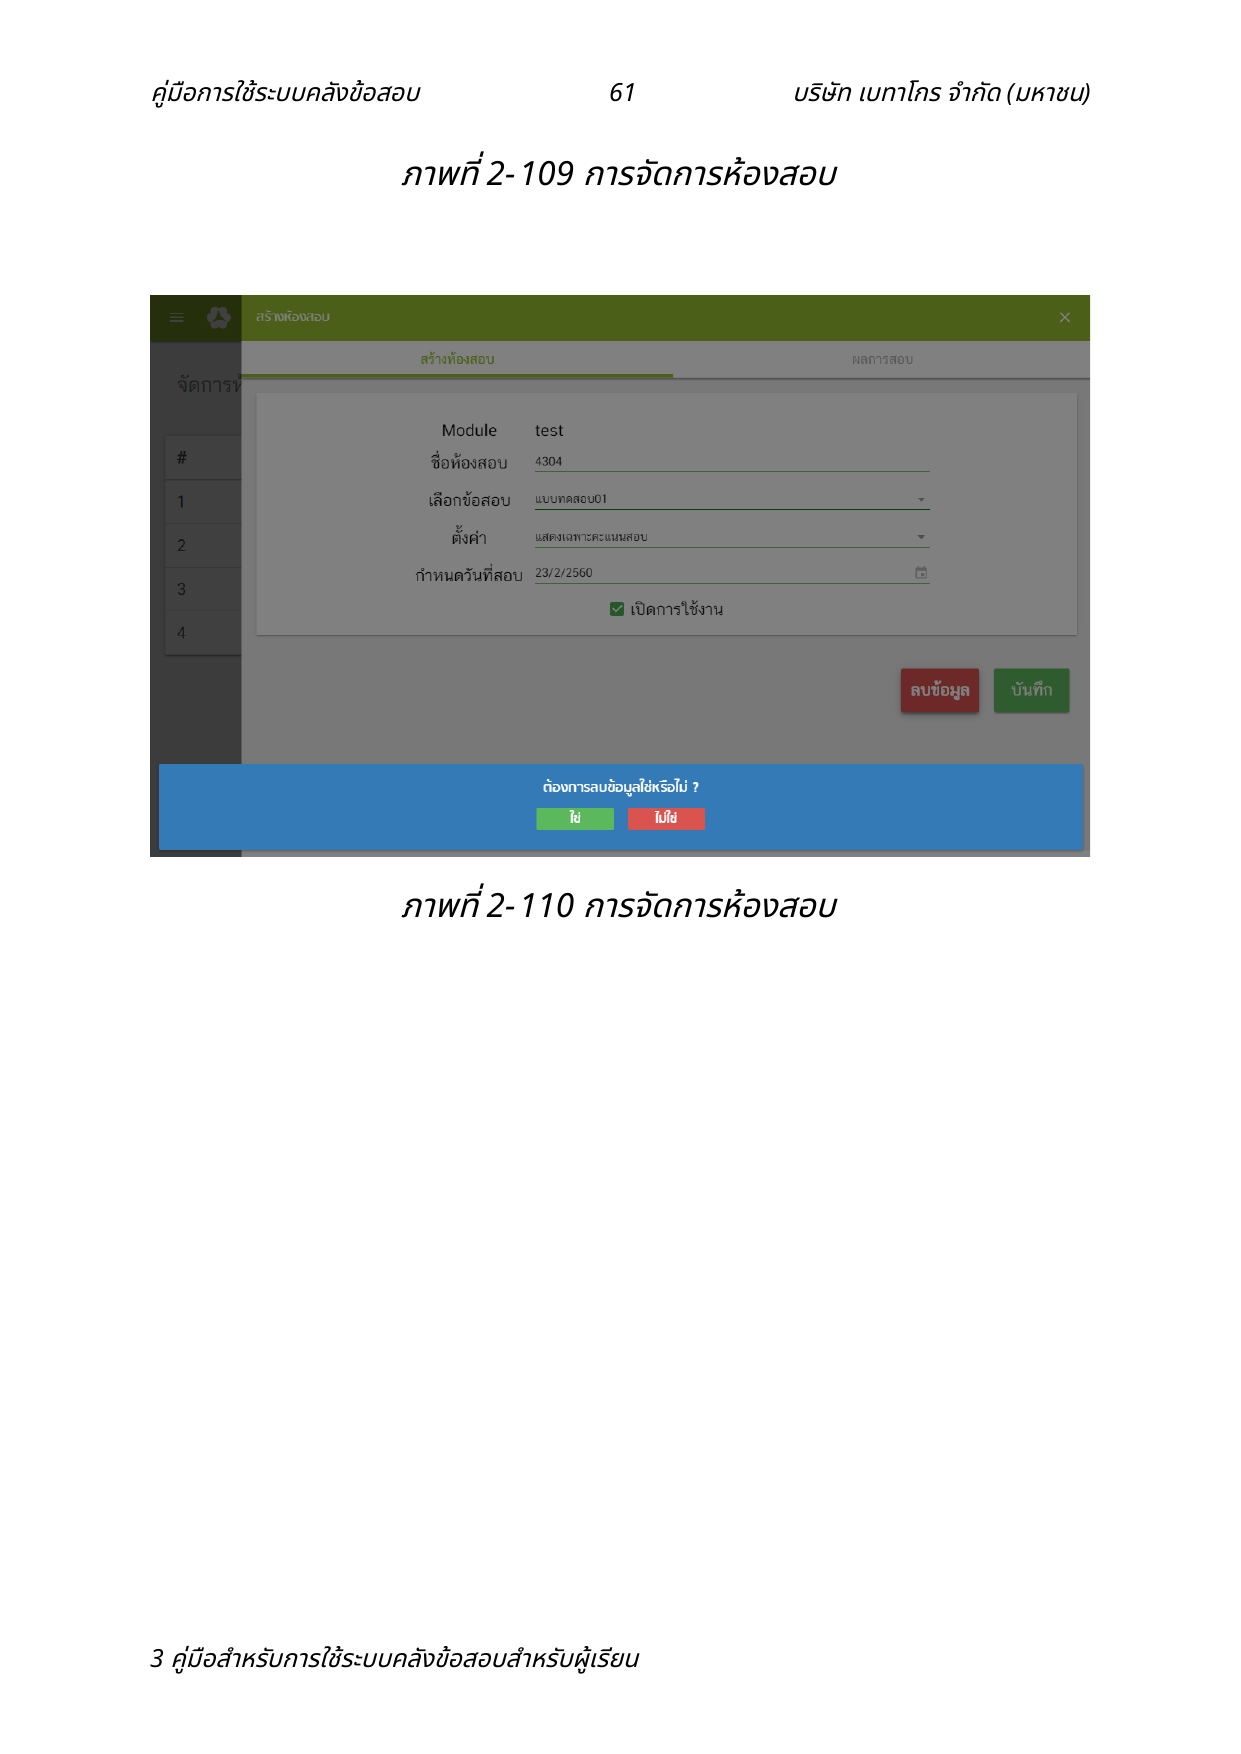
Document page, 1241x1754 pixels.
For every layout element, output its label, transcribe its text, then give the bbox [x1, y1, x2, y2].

picture [150, 295, 1091, 857]
